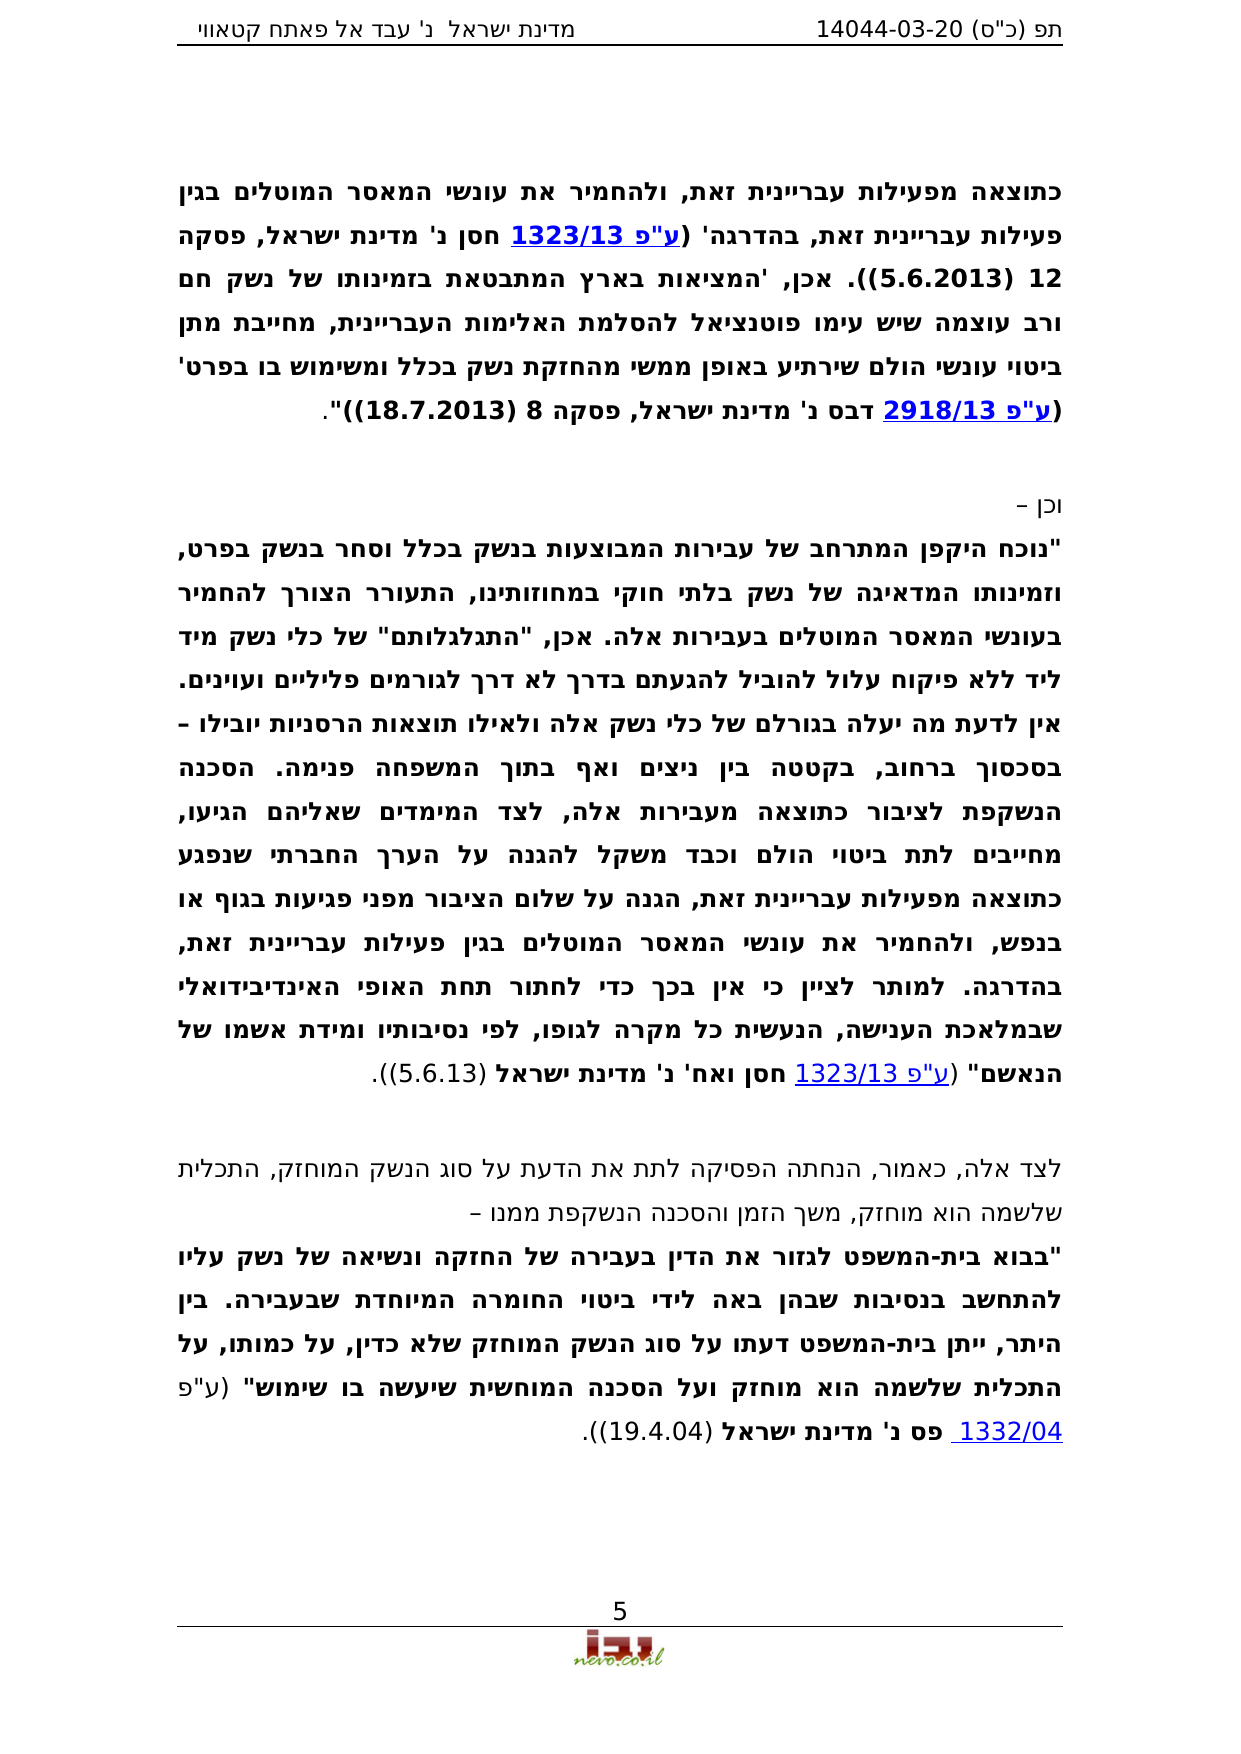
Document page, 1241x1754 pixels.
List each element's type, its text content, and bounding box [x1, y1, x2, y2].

picture [574, 1629, 666, 1667]
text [177, 177, 1063, 425]
text "בבוא בית-המשפט לגזור את הדין בעבירה של החזקה ונשיאה של נשק עליו להתחשב בנסיבות שבהן באה לידי ביטוי החומרה המיוחדת שבעבירה. בין היתר, ייתן בית-המשפט דעתו על סוג הנשק המוחזק שלא כדין, על כמותו, על התכלית שלשמה הוא מוחזק ועל הסכנה המוחשית שיעשה בו שימוש" (ע"פ 1332/04 פס נ' מדינת ישראל (19.4.04)). [177, 1242, 1063, 1446]
text "נוכח היקפן המתרחב של עבירות המבוצעות בנשק בכלל וסחר בנשק בפרט, וזמינותו המדאיגה של נשק בלתי חוקי במחוזותינו, התעורר הצורך להחמיר בעונשי המאסר המוטלים בעבירות אלה. אכן, "התגלגלותם" של כלי נשק מיד ליד ללא פיקוח עלול להוביל להגעתם בדרך לא דרך לגורמים פליליים ועוינים. אין לדעת מה יעלה בגורלם של כלי נשק אלה ולאילו תוצאות הרסניות יובילו – בסכסוך ברחוב, בקטטה בין ניצים ואף בתוך המשפחה פנימה. הסכנה הנשקפת לציבור כתוצאה מעבירות אלה, לצד המימדים שאליהם הגיעו, מחייבים לתת ביטוי הולם וכבד משקל להגנה על הערך החברתי שנפגע כתוצאה מפעילות עבריינית זאת, הגנה על שלום הציבור מפני פגיעות בגוף או בנפש, ולהחמיר את עונשי המאסר המוטלים בגין פעילות עבריינית זאת, בהדרגה. למותר לציין כי אין בכך כדי לחתור תחת האופי האינדיבידואלי שבמלאכת הענישה, הנעשית כל מקרה לגופו, לפי נסיבותיו ומידת אשמו של הנאשם" (ע"פ 1323/13 חסן ואח' נ' מדינת ישראל (5.6.13)). [177, 534, 1063, 1089]
text וכן – [177, 491, 1063, 520]
text לצד אלה, כאמור, הנחתה הפסיקה לתת את הדעת על סוג הנשק המוחזק, התכלית שלשמה הוא מוחזק, משך הזמן והסכנה הנשקפת ממנו – [177, 1154, 1063, 1227]
